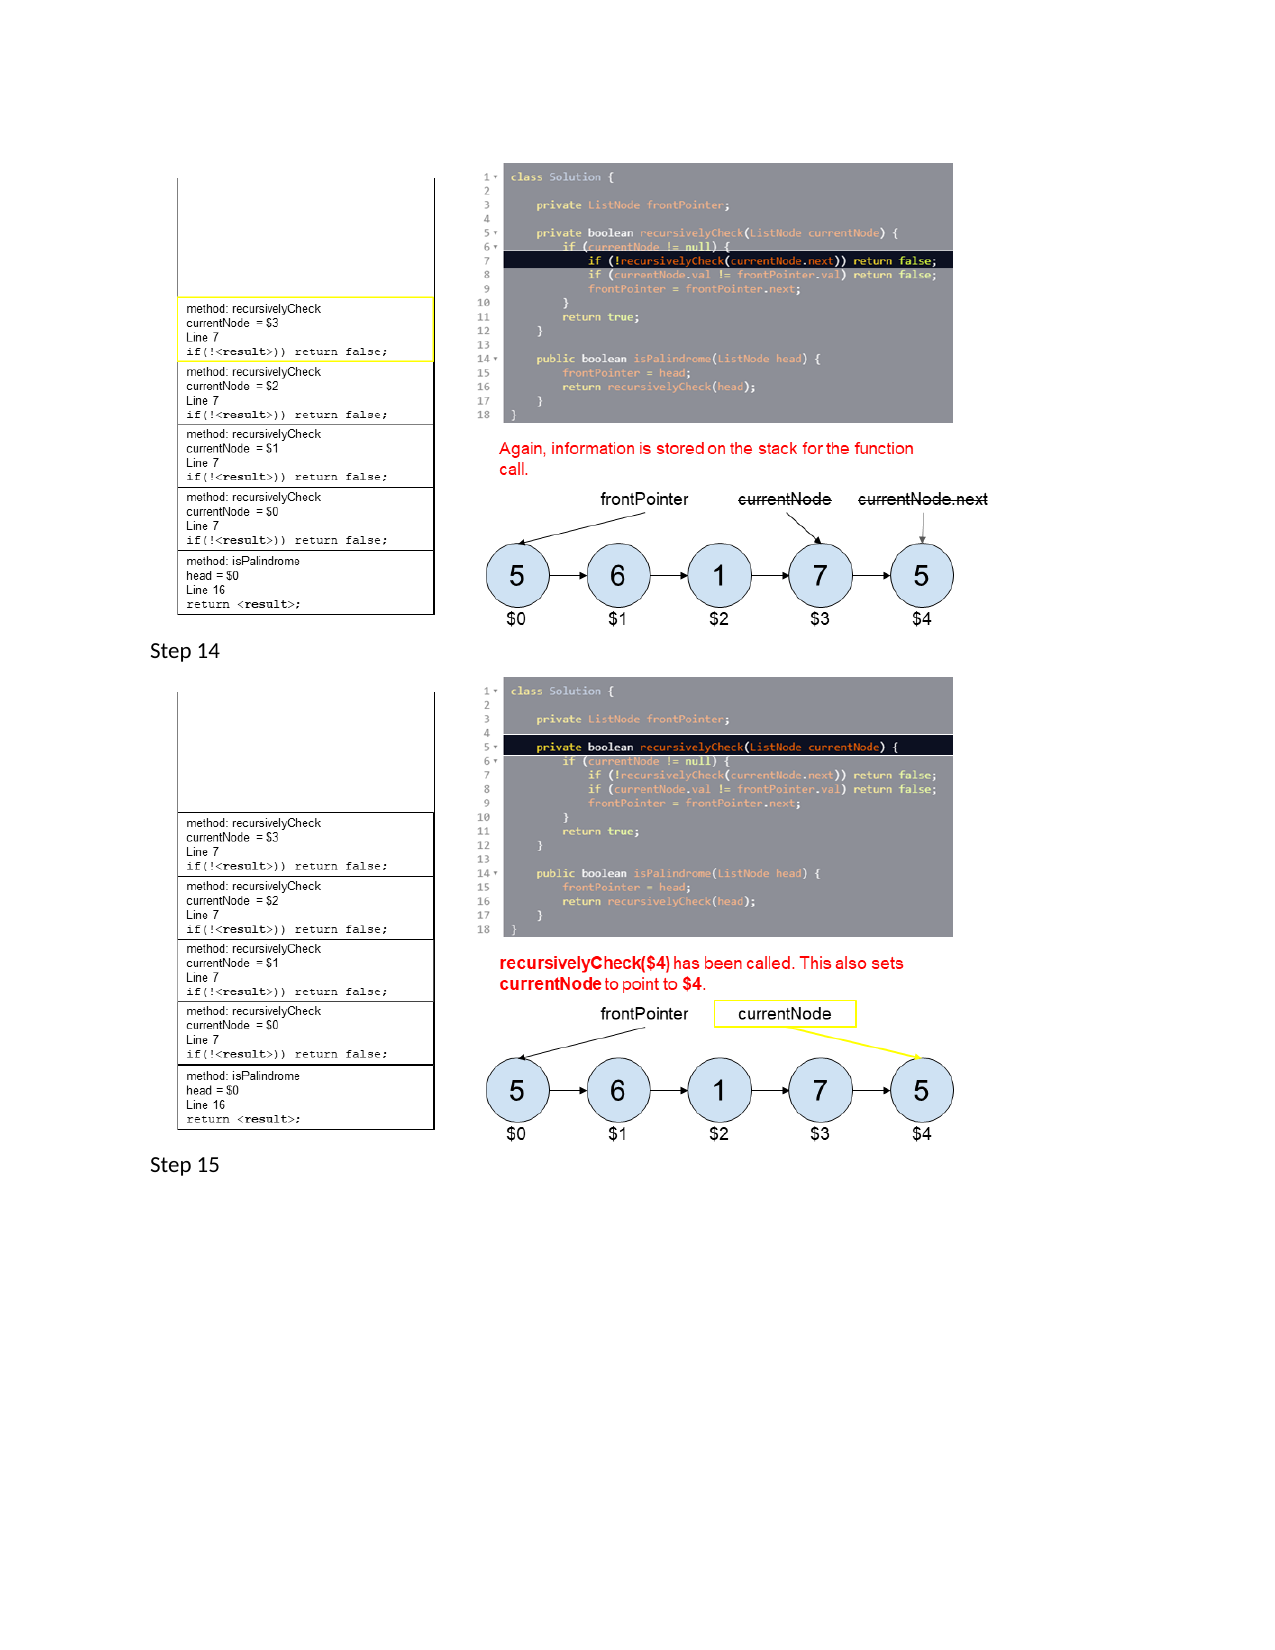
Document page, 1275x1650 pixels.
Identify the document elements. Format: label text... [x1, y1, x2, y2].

picture [150, 664, 1014, 1151]
picture [150, 150, 1014, 636]
text Step 14 [150, 636, 1125, 664]
text Step 15 [150, 1150, 1125, 1178]
